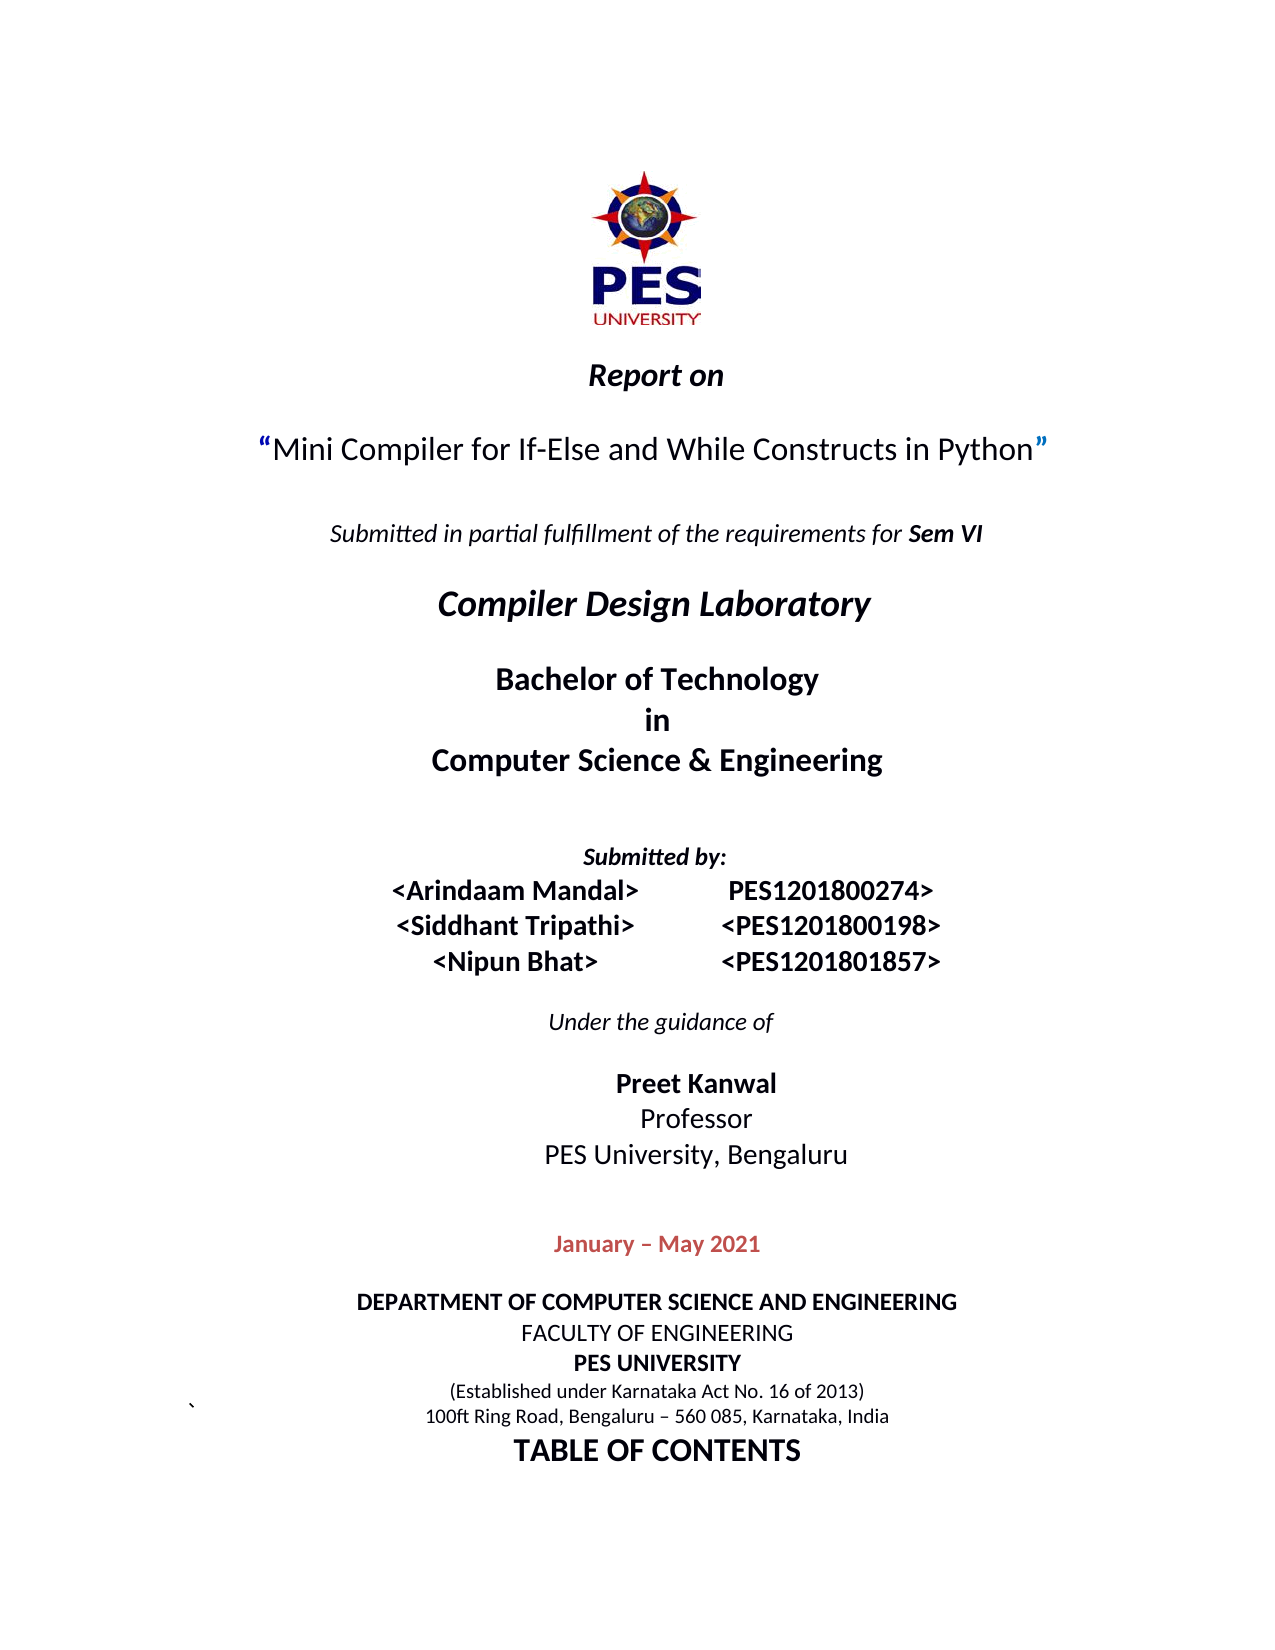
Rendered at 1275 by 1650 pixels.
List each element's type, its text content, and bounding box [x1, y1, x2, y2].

text (Established under Karnataka Act No. 16 of 2013) [171, 1378, 1143, 1403]
table_header <Arindaam Mandal> <Siddhant Tripathi> <Nipun Bhat> [367, 872, 664, 978]
text DEPARTMENT OF COMPUTER SCIENCE AND ENGINEERING [171, 1286, 1143, 1317]
text in [171, 698, 1143, 739]
text Computer Science & Engineering [171, 739, 1143, 780]
text January – May 2021 [171, 1228, 1143, 1258]
text Submitted in partial fulfillment of the requirements for Sem VI [171, 517, 1141, 548]
text 100ft Ring Road, Bengaluru – 560 085, Karnataka, India [171, 1403, 1143, 1429]
text Compiler Design Laboratory [171, 580, 1141, 626]
text PES UNIVERSITY [171, 1347, 1143, 1378]
picture [591, 171, 701, 325]
text Submitted by: [171, 841, 1141, 872]
text “Mini Compiler for If-Else and While Constructs in Python” [171, 428, 1135, 468]
text TABLE OF CONTENTS [171, 1429, 1143, 1469]
text Report on [171, 354, 1141, 395]
text Under the guidance of [171, 1006, 1141, 1037]
text Bachelor of Technology [171, 658, 1143, 698]
text FACULTY OF ENGINEERING [171, 1317, 1143, 1347]
table_header Preet Kanwal Professor PES University, Bengaluru [214, 1065, 1178, 1172]
table_header PES1201800274> <PES1201800198> <PES1201801857> [664, 872, 999, 978]
